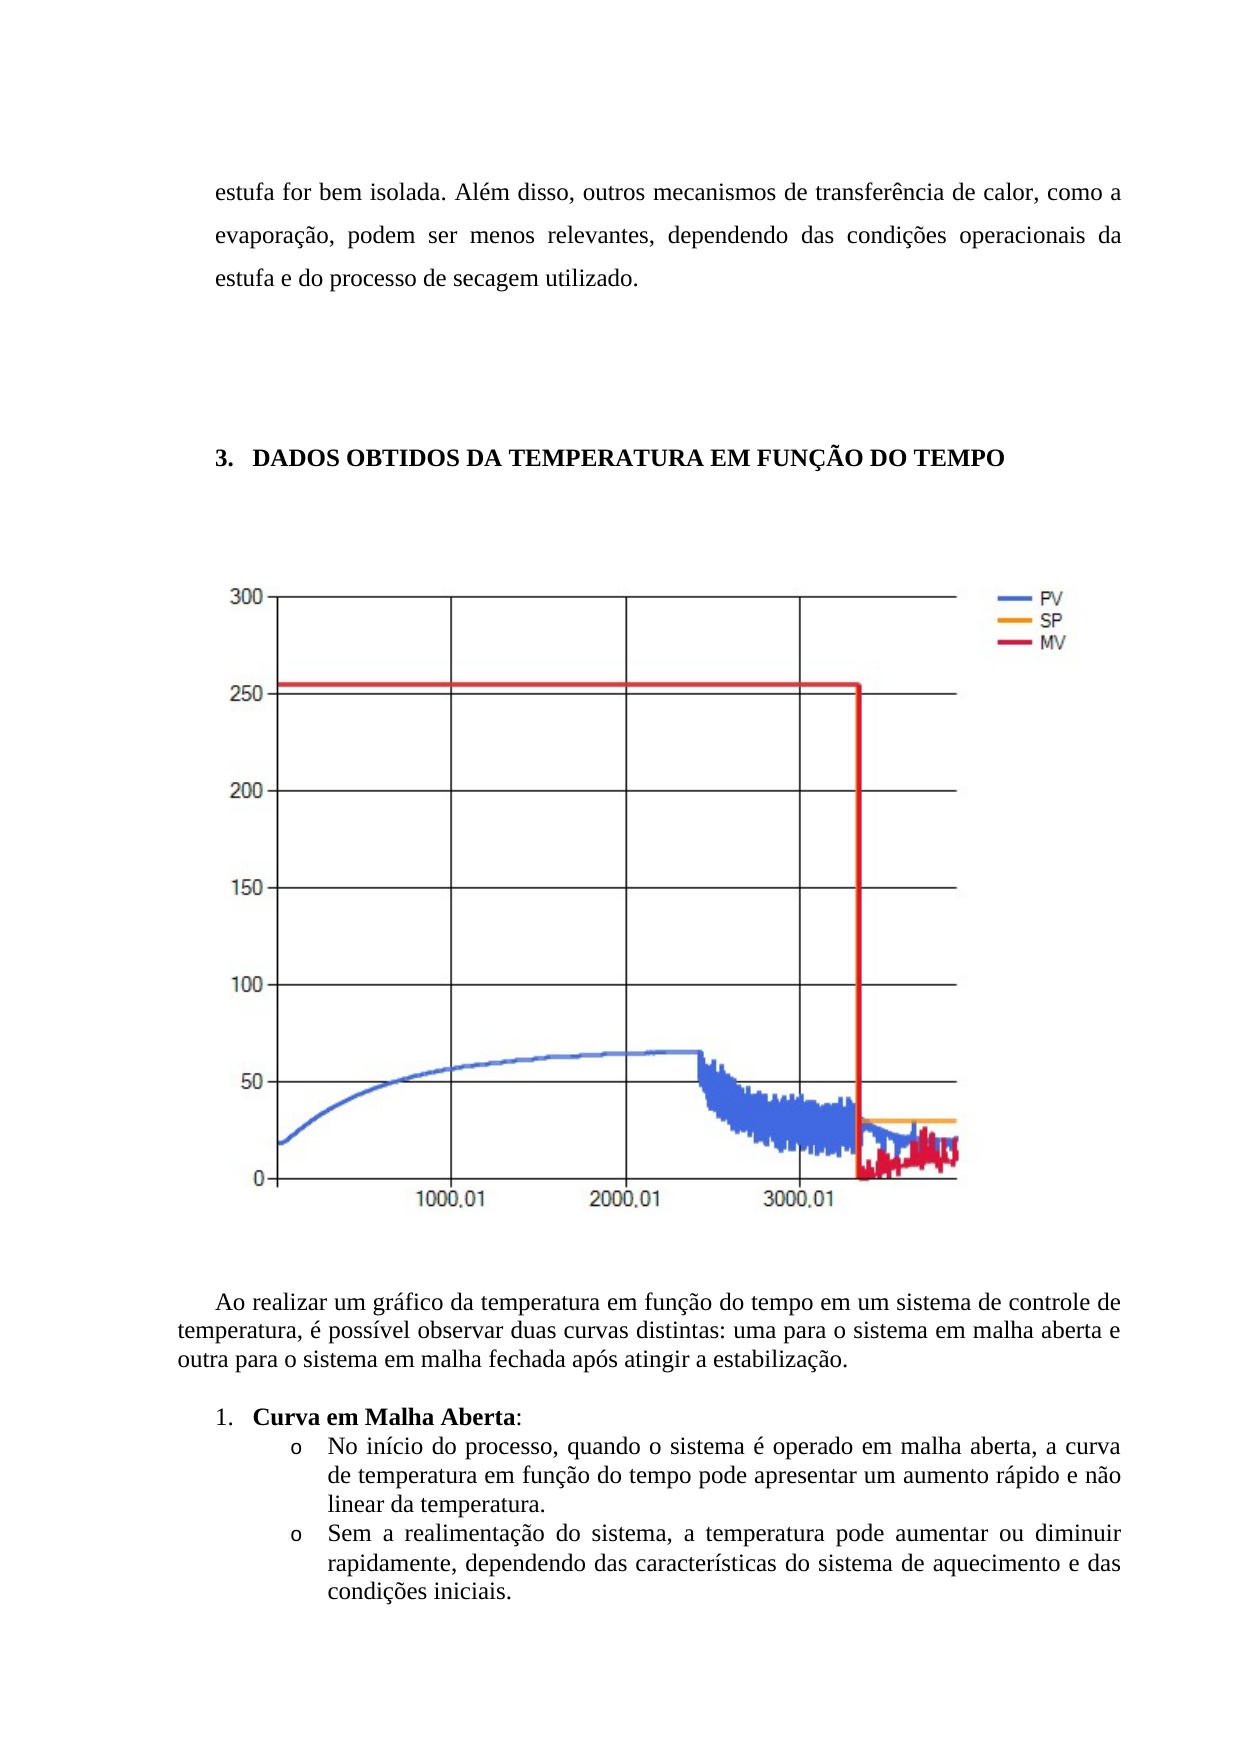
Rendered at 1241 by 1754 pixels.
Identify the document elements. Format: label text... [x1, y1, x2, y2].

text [215, 177, 1122, 292]
list Sem a realimentação do sistema, a temperatura pode aumentar ou diminuir rapidamente, dependendo das características do sistema de aquecimento e das condições iniciais. [290, 1518, 1122, 1605]
list Curva em Malha Aberta: [215, 1402, 1122, 1431]
list DADOS OBTIDOS DA TEMPERATURA EM FUNÇÃO DO TEMPO [215, 443, 1122, 472]
text Ao realizar um gráfico da temperatura em função do tempo em um sistema de controle de temperatura, é possível observar duas curvas distintas: uma para o sistema em malha aberta e outra para o sistema em malha fechada após atingir a estabilização. [177, 1287, 1122, 1373]
picture [180, 562, 1120, 1244]
list No início do processo, quando o sistema é operado em malha aberta, a curva de temperatura em função do tempo pode apresentar um aumento rápido e não linear da temperatura. [290, 1431, 1122, 1518]
